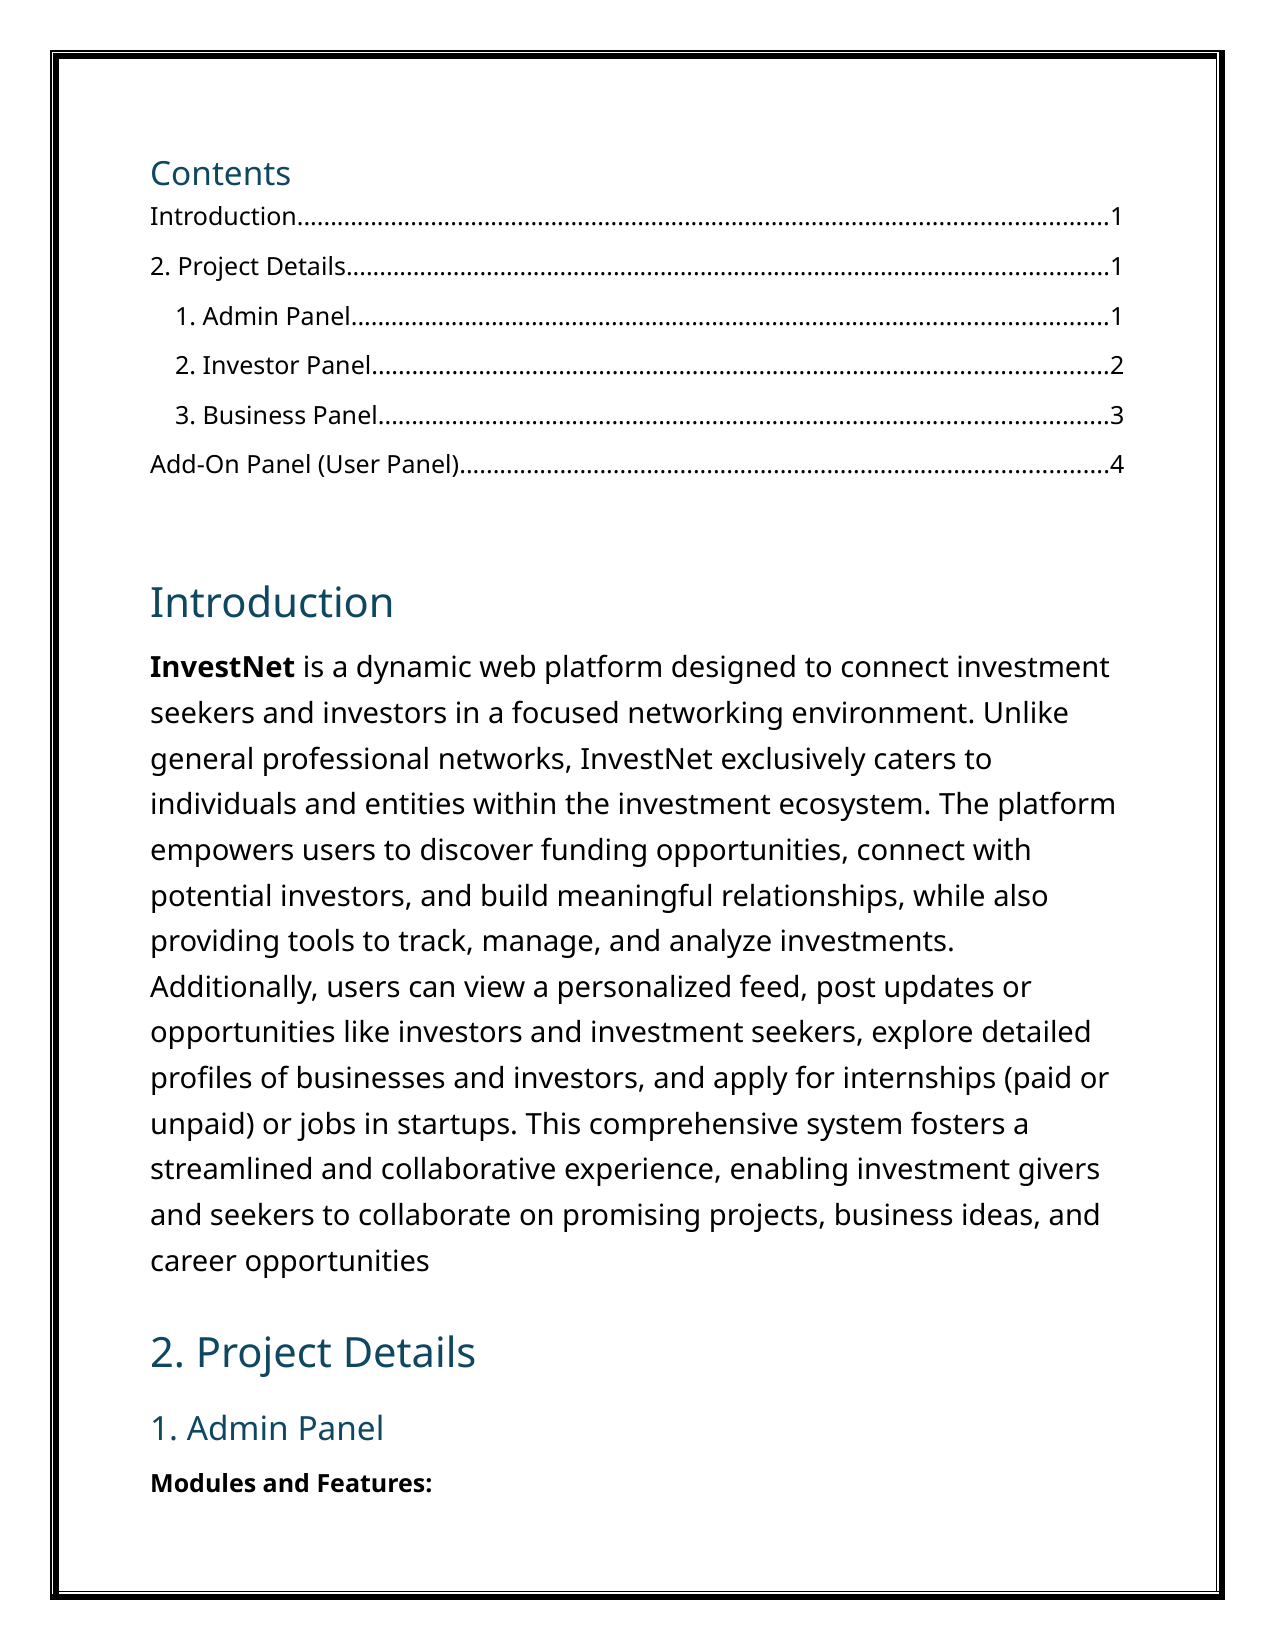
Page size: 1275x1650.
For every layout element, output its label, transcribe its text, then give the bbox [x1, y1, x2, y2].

subtitle Introduction [150, 573, 1125, 630]
text InvestNet is a dynamic web platform designed to connect investment seekers and investors in a focused networking environment. Unlike general professional networks, InvestNet exclusively caters to individuals and entities within the investment ecosystem. The platform empowers users to discover funding opportunities, connect with potential investors, and build meaningful relationships, while also providing tools to track, manage, and analyze investments. Additionally, users can view a personalized feed, post updates or opportunities like investors and investment seekers, explore detailed profiles of businesses and investors, and apply for internships (paid or unpaid) or jobs in startups. This comprehensive system fosters a streamlined and collaborative experience, enabling investment givers and seekers to collaborate on promising projects, business ideas, and career opportunities [150, 647, 1125, 1279]
subtitle 1. Admin Panel [150, 1405, 1125, 1450]
text Modules and Features: [150, 1465, 1125, 1499]
subtitle 2. Project Details [150, 1323, 1125, 1380]
